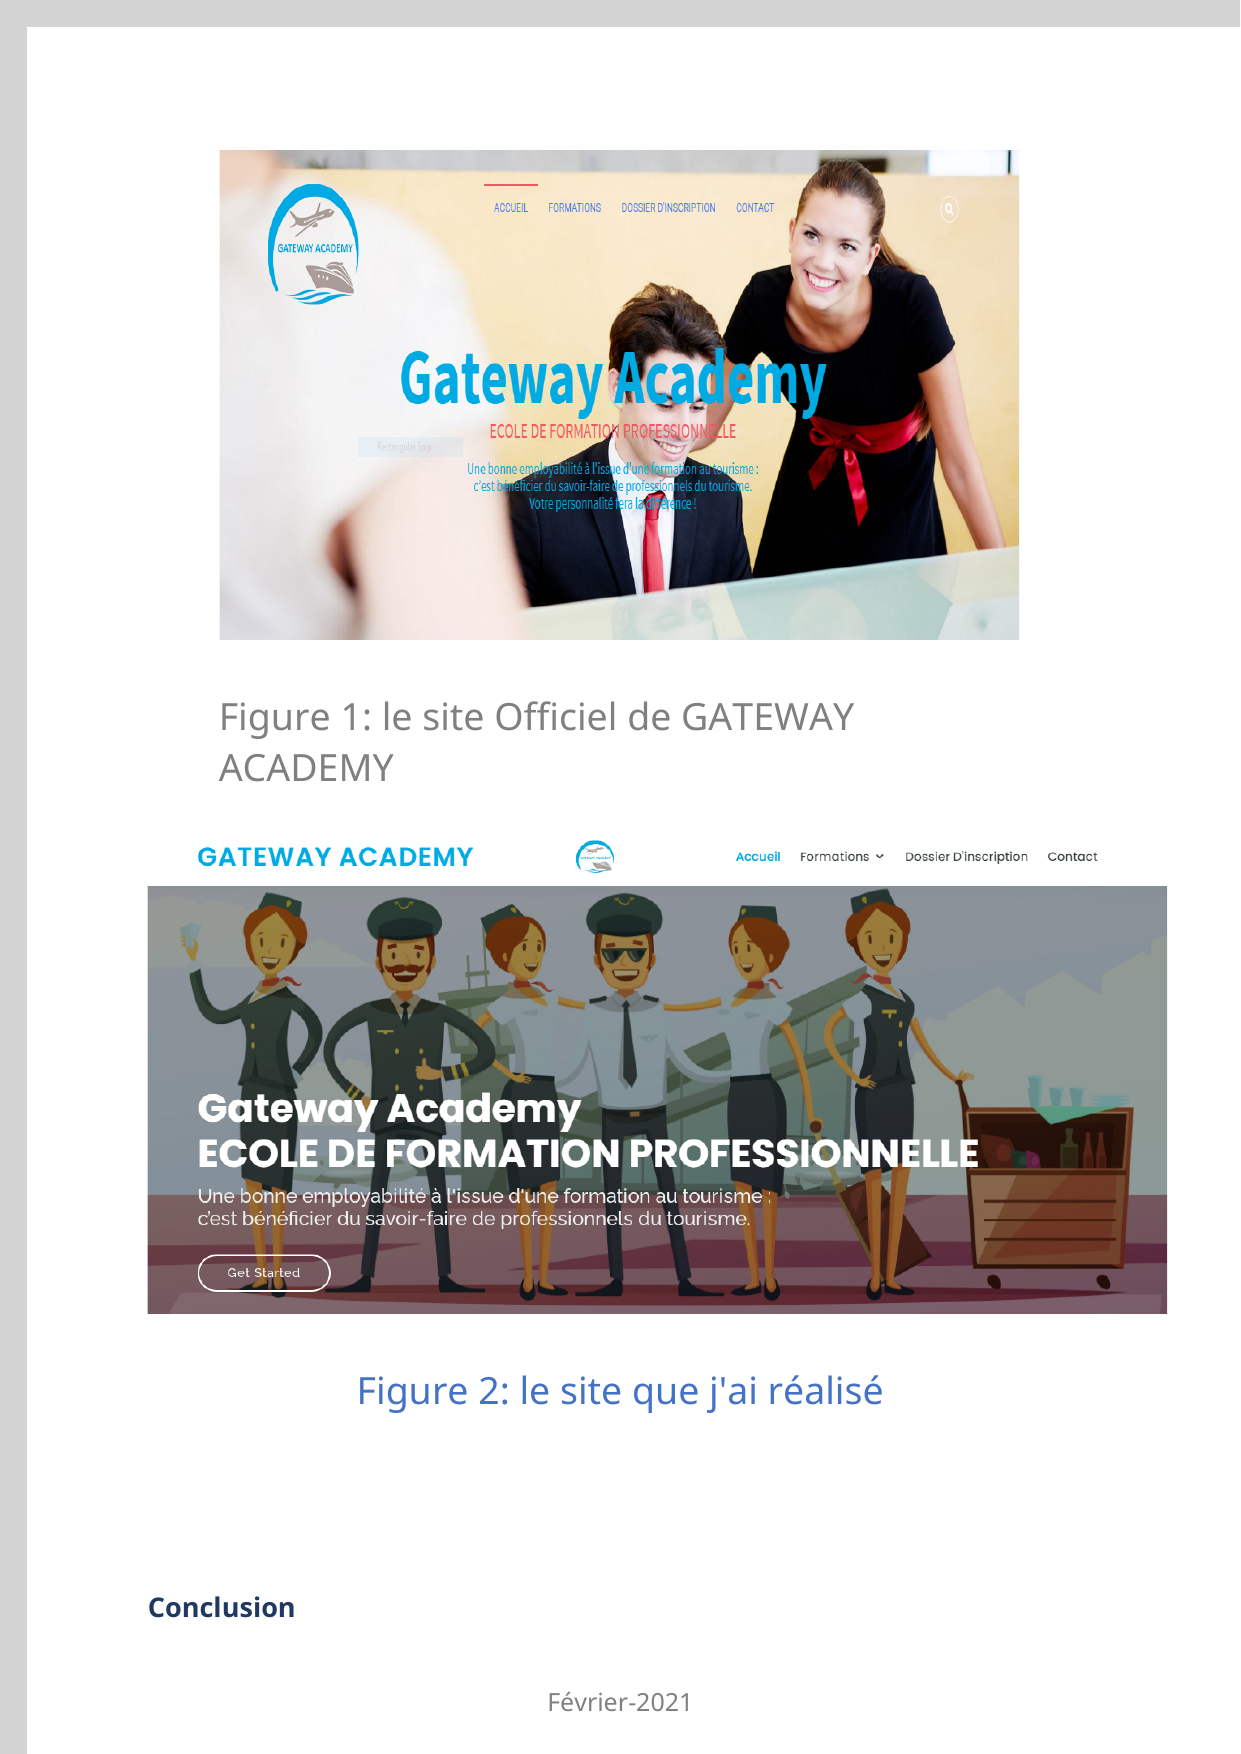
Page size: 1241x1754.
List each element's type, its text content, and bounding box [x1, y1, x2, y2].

text Conclusion [148, 1588, 1092, 1625]
text Figure 2: le site que j'ai réalisé [148, 1364, 1092, 1415]
picture [219, 150, 1019, 640]
picture [147, 828, 1168, 1314]
